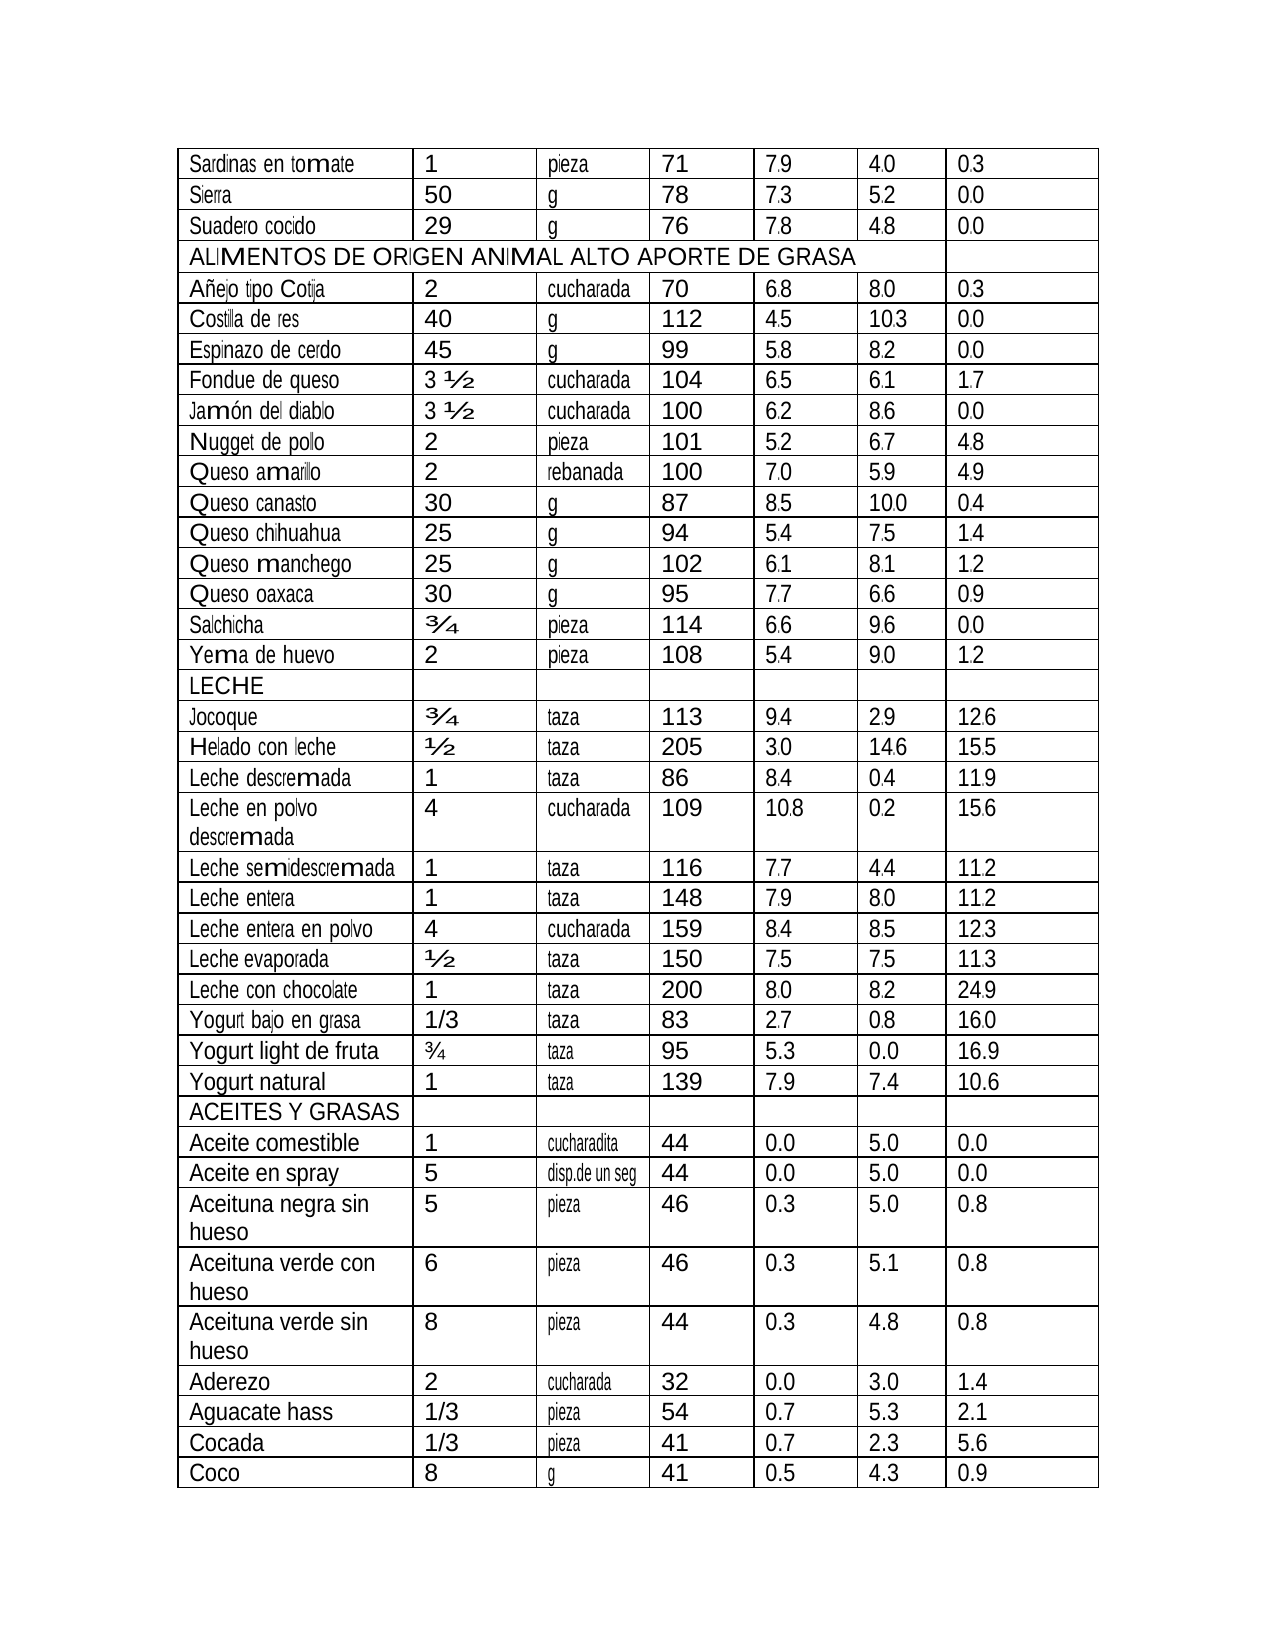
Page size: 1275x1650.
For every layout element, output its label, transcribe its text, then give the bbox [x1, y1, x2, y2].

table_cell g [537, 210, 649, 239]
table_cell 25 [414, 518, 536, 547]
table_cell 2 [414, 456, 536, 486]
table_cell 4 [414, 793, 536, 851]
table_cell cucharadita [537, 1127, 649, 1156]
table_cell Leche con chocolate [179, 975, 412, 1004]
table_cell 0.0 [755, 1158, 857, 1187]
table_cell 7.5 [858, 944, 945, 973]
table_cell 6.8 [755, 273, 857, 302]
table_cell Aceite comestible [179, 1127, 412, 1156]
table_cell 1 [414, 852, 536, 881]
table_cell Fondue de queso [179, 365, 412, 394]
table_cell cucharada [537, 273, 649, 302]
table_cell 46 [650, 1188, 753, 1246]
table_cell 2 [414, 640, 536, 669]
table_cell 148 [650, 883, 753, 912]
table_cell 1 [414, 1127, 536, 1156]
table_cell taza [537, 1066, 649, 1095]
table_cell 12.3 [947, 914, 1098, 943]
table_cell 0.0 [947, 210, 1098, 239]
table_cell cucharada [537, 365, 649, 394]
table_cell pieza [537, 609, 649, 639]
table_cell 41 [650, 1427, 753, 1456]
table_cell Queso oaxaca [179, 579, 412, 608]
table_cell [947, 670, 1098, 700]
table_cell ½ [414, 944, 536, 973]
table_cell 8.6 [858, 395, 945, 425]
table_cell g [537, 579, 649, 608]
table_cell 16.0 [947, 1005, 1098, 1034]
table_cell 94 [650, 518, 753, 547]
table_cell 6.5 [755, 365, 857, 394]
table_cell taza [537, 944, 649, 973]
table_cell Coco [179, 1458, 412, 1487]
table_cell 0.5 [755, 1458, 857, 1487]
table_cell 2.3 [858, 1427, 945, 1456]
table_cell 0.3 [755, 1248, 857, 1305]
table_cell Jamón del diablo [179, 395, 412, 425]
table_cell g [537, 179, 649, 209]
table_cell pieza [537, 1188, 649, 1246]
table_cell cucharada [537, 914, 649, 943]
table_cell 8.5 [755, 487, 857, 516]
table_cell Queso amarillo [179, 456, 412, 486]
table_cell 0.4 [858, 762, 945, 792]
table_cell 0.3 [947, 149, 1098, 178]
table_cell Queso manchego [179, 548, 412, 578]
table_cell 78 [650, 179, 753, 209]
table_cell LECHE [179, 670, 412, 700]
table_cell 46 [650, 1248, 753, 1305]
table_cell 139 [650, 1066, 753, 1095]
table_cell taza [537, 883, 649, 912]
table_cell 2.1 [947, 1396, 1098, 1426]
table_cell 1 [414, 883, 536, 912]
table_cell Queso chihuahua [179, 518, 412, 547]
table_cell 6.1 [858, 365, 945, 394]
table_cell pieza [537, 149, 649, 178]
table_cell g [537, 548, 649, 578]
table_cell pieza [537, 426, 649, 455]
table_cell 5.0 [858, 1158, 945, 1187]
table_cell 1.4 [947, 1366, 1098, 1395]
table_cell 0.0 [947, 609, 1098, 639]
table_cell 45 [414, 334, 536, 363]
table_cell 0.4 [947, 487, 1098, 516]
table_cell 4.4 [858, 852, 945, 881]
table_cell [537, 1097, 649, 1126]
table_cell taza [537, 852, 649, 881]
table_cell Sierra [179, 179, 412, 209]
table_cell 0.9 [947, 1458, 1098, 1487]
table_cell ALIMENTOS DE ORIGEN ANIMAL ALTO APORTE DE GRASA [179, 241, 945, 272]
table_cell ACEITES Y GRASAS [179, 1097, 412, 1126]
table_cell 8.1 [858, 548, 945, 578]
table_cell 108 [650, 640, 753, 669]
table_cell 44 [650, 1307, 753, 1365]
table_cell 116 [650, 852, 753, 881]
table_cell taza [537, 701, 649, 731]
table_cell 6.1 [755, 548, 857, 578]
table_cell 10.0 [858, 487, 945, 516]
table_cell 54 [650, 1396, 753, 1426]
table_cell Sardinas en tomate [179, 149, 412, 178]
table_cell pieza [537, 1396, 649, 1426]
table_cell 7.9 [755, 149, 857, 178]
table_cell 0.3 [755, 1188, 857, 1246]
table_cell 76 [650, 210, 753, 239]
table_cell 95 [650, 579, 753, 608]
table_cell 8.0 [858, 273, 945, 302]
table_cell 8.0 [755, 975, 857, 1004]
table_cell 0.0 [947, 395, 1098, 425]
table_cell 100 [650, 395, 753, 425]
table_cell 83 [650, 1005, 753, 1034]
table_cell 1/3 [414, 1427, 536, 1456]
table_cell 11.3 [947, 944, 1098, 973]
table_cell [755, 670, 857, 700]
table_cell 5.9 [858, 456, 945, 486]
table_cell 12.6 [947, 701, 1098, 731]
table_cell 0.0 [947, 334, 1098, 363]
table_cell Yogurt bajo en grasa [179, 1005, 412, 1034]
table_cell ¾ [414, 609, 536, 639]
table_cell Queso canasto [179, 487, 412, 516]
table_cell 7.8 [755, 210, 857, 239]
table_cell 7.7 [755, 579, 857, 608]
table_cell 0.8 [858, 1005, 945, 1034]
table_cell [947, 241, 1098, 272]
table_cell pieza [537, 1427, 649, 1456]
table_cell ¾ [414, 1036, 536, 1065]
table_cell 5 [414, 1188, 536, 1246]
table_cell 112 [650, 304, 753, 333]
table_cell 41 [650, 1458, 753, 1487]
table_cell 16.9 [947, 1036, 1098, 1065]
table_cell [414, 1097, 536, 1126]
table_cell Aceituna negra sin hueso [179, 1188, 412, 1246]
table_cell 7.3 [755, 179, 857, 209]
table_cell 3.0 [858, 1366, 945, 1395]
table_cell 30 [414, 579, 536, 608]
table_cell [650, 1097, 753, 1126]
table_cell 0.3 [755, 1307, 857, 1365]
table_cell Aceituna verde con hueso [179, 1248, 412, 1305]
table_cell Añejo tipo Cotija [179, 273, 412, 302]
table_cell 4.8 [947, 426, 1098, 455]
table_cell 9.4 [755, 701, 857, 731]
table_cell pieza [537, 640, 649, 669]
table_cell 3 ½ [414, 395, 536, 425]
table_cell Helado con leche [179, 732, 412, 761]
table_cell 109 [650, 793, 753, 851]
table_cell 0.0 [947, 1158, 1098, 1187]
table_cell taza [537, 1005, 649, 1034]
table_cell 2.9 [858, 701, 945, 731]
table_cell 95 [650, 1036, 753, 1065]
table_cell 0.0 [755, 1366, 857, 1395]
table_cell Leche semidescremada [179, 852, 412, 881]
table_cell 101 [650, 426, 753, 455]
table_cell 1 [414, 149, 536, 178]
table_cell 150 [650, 944, 753, 973]
table_cell Costilla de res [179, 304, 412, 333]
table_cell 29 [414, 210, 536, 239]
table_cell 3.0 [755, 732, 857, 761]
table_cell 44 [650, 1127, 753, 1156]
table_cell 44 [650, 1158, 753, 1187]
table_cell Leche descremada [179, 762, 412, 792]
table_cell 9.0 [858, 640, 945, 669]
table_cell 32 [650, 1366, 753, 1395]
table_cell 8 [414, 1458, 536, 1487]
table_cell 70 [650, 273, 753, 302]
table_cell 1.4 [947, 518, 1098, 547]
table_cell 4.0 [858, 149, 945, 178]
table_cell 4.5 [755, 304, 857, 333]
table_cell 8.5 [858, 914, 945, 943]
table_cell 71 [650, 149, 753, 178]
table_cell cucharada [537, 1366, 649, 1395]
table_cell 6.6 [858, 579, 945, 608]
table_cell ½ [414, 732, 536, 761]
table_cell rebanada [537, 456, 649, 486]
table_cell 0.0 [947, 304, 1098, 333]
table_cell 0.0 [947, 1127, 1098, 1156]
table_cell 4 [414, 914, 536, 943]
table_cell 4.9 [947, 456, 1098, 486]
table_cell taza [537, 732, 649, 761]
table_cell 15.6 [947, 793, 1098, 851]
table_cell 7.9 [755, 1066, 857, 1095]
table_cell g [537, 304, 649, 333]
table_cell [650, 670, 753, 700]
table_cell 0.9 [947, 579, 1098, 608]
table_cell 0.0 [947, 179, 1098, 209]
table_cell 0.2 [858, 793, 945, 851]
table_cell 5.2 [755, 426, 857, 455]
table_cell 1.7 [947, 365, 1098, 394]
table_cell Jocoque [179, 701, 412, 731]
table_cell 10.3 [858, 304, 945, 333]
table_cell 1/3 [414, 1005, 536, 1034]
table_cell g [537, 1458, 649, 1487]
table_cell 2 [414, 273, 536, 302]
table_cell 3 ½ [414, 365, 536, 394]
table_cell 5.0 [858, 1127, 945, 1156]
table_cell taza [537, 975, 649, 1004]
table_cell 7.5 [755, 944, 857, 973]
table_cell 15.5 [947, 732, 1098, 761]
table_cell 8 [414, 1307, 536, 1365]
table_cell 5.1 [858, 1248, 945, 1305]
table_cell Aguacate hass [179, 1396, 412, 1426]
table_cell 30 [414, 487, 536, 516]
table_cell 9.6 [858, 609, 945, 639]
table_cell 4.3 [858, 1458, 945, 1487]
table_cell 8.2 [858, 334, 945, 363]
table_cell 5 [414, 1158, 536, 1187]
table_cell 1.2 [947, 640, 1098, 669]
table_cell 5.3 [858, 1396, 945, 1426]
table_cell [858, 1097, 945, 1126]
table_cell 0.7 [755, 1396, 857, 1426]
table_cell Aceite en spray [179, 1158, 412, 1187]
table_cell pieza [537, 1248, 649, 1305]
table_cell 5.0 [858, 1188, 945, 1246]
table_cell 86 [650, 762, 753, 792]
table_cell 4.8 [858, 1307, 945, 1365]
table_cell cucharada [537, 793, 649, 851]
table_cell 5.8 [755, 334, 857, 363]
table_cell taza [537, 1036, 649, 1065]
table_cell Salchicha [179, 609, 412, 639]
table_cell Leche entera [179, 883, 412, 912]
table_cell 10.6 [947, 1066, 1098, 1095]
table_cell 6 [414, 1248, 536, 1305]
table_cell 7.4 [858, 1066, 945, 1095]
table_cell 6.7 [858, 426, 945, 455]
table_cell [537, 670, 649, 700]
table_cell g [537, 487, 649, 516]
table_cell 2.7 [755, 1005, 857, 1034]
table_cell 0.0 [858, 1036, 945, 1065]
table_cell Aderezo [179, 1366, 412, 1395]
table_cell 104 [650, 365, 753, 394]
table_cell 6.6 [755, 609, 857, 639]
table_cell 1.2 [947, 548, 1098, 578]
table_cell 205 [650, 732, 753, 761]
table_cell 87 [650, 487, 753, 516]
table_cell disp.de un seg [537, 1158, 649, 1187]
table_cell Leche evaporada [179, 944, 412, 973]
table_cell 1 [414, 1066, 536, 1095]
table_cell 1 [414, 762, 536, 792]
table_cell 100 [650, 456, 753, 486]
table_cell 2 [414, 426, 536, 455]
table_cell 14.6 [858, 732, 945, 761]
table_cell 6.2 [755, 395, 857, 425]
table_cell Yema de huevo [179, 640, 412, 669]
table_cell 5.6 [947, 1427, 1098, 1456]
table_cell g [537, 518, 649, 547]
table_cell ¾ [414, 701, 536, 731]
table_cell 1 [414, 975, 536, 1004]
table_cell 7.9 [755, 883, 857, 912]
table_cell Leche entera en polvo [179, 914, 412, 943]
table_cell Yogurt natural [179, 1066, 412, 1095]
table_cell [858, 670, 945, 700]
table_cell 8.2 [858, 975, 945, 1004]
table_cell pieza [537, 1307, 649, 1365]
table_cell 11.9 [947, 762, 1098, 792]
table_cell 7.5 [858, 518, 945, 547]
table_cell 24.9 [947, 975, 1098, 1004]
table_cell Leche en polvo descremada [179, 793, 412, 851]
table_cell 5.4 [755, 640, 857, 669]
table_cell cucharada [537, 395, 649, 425]
table_cell g [537, 334, 649, 363]
table_cell 10.8 [755, 793, 857, 851]
table_cell 99 [650, 334, 753, 363]
table_cell 5.3 [755, 1036, 857, 1065]
table_cell Yogurt light de fruta [179, 1036, 412, 1065]
table_cell 0.8 [947, 1307, 1098, 1365]
table_cell [947, 1097, 1098, 1126]
table_cell 40 [414, 304, 536, 333]
table_cell 200 [650, 975, 753, 1004]
table_cell 50 [414, 179, 536, 209]
table_cell 11.2 [947, 883, 1098, 912]
table_cell 7.7 [755, 852, 857, 881]
table_cell Suadero cocido [179, 210, 412, 239]
table_cell taza [537, 762, 649, 792]
table_cell Nugget de pollo [179, 426, 412, 455]
table_cell [755, 1097, 857, 1126]
table_cell 0.0 [755, 1127, 857, 1156]
table_cell 113 [650, 701, 753, 731]
table_cell 25 [414, 548, 536, 578]
table_cell 4.8 [858, 210, 945, 239]
table_cell 5.2 [858, 179, 945, 209]
table_cell Espinazo de cerdo [179, 334, 412, 363]
table_cell 102 [650, 548, 753, 578]
table_cell 1/3 [414, 1396, 536, 1426]
table_cell 8.4 [755, 762, 857, 792]
table_cell Cocada [179, 1427, 412, 1456]
table_cell 114 [650, 609, 753, 639]
table_cell [414, 670, 536, 700]
table_cell 11.2 [947, 852, 1098, 881]
table_cell Aceituna verde sin hueso [179, 1307, 412, 1365]
table_cell 7.0 [755, 456, 857, 486]
table_cell 0.7 [755, 1427, 857, 1456]
table_cell 5.4 [755, 518, 857, 547]
table_cell 159 [650, 914, 753, 943]
table_cell 8.4 [755, 914, 857, 943]
table_cell 8.0 [858, 883, 945, 912]
table_cell 0.3 [947, 273, 1098, 302]
table_cell 2 [414, 1366, 536, 1395]
table_cell 0.8 [947, 1248, 1098, 1305]
table_cell 0.8 [947, 1188, 1098, 1246]
